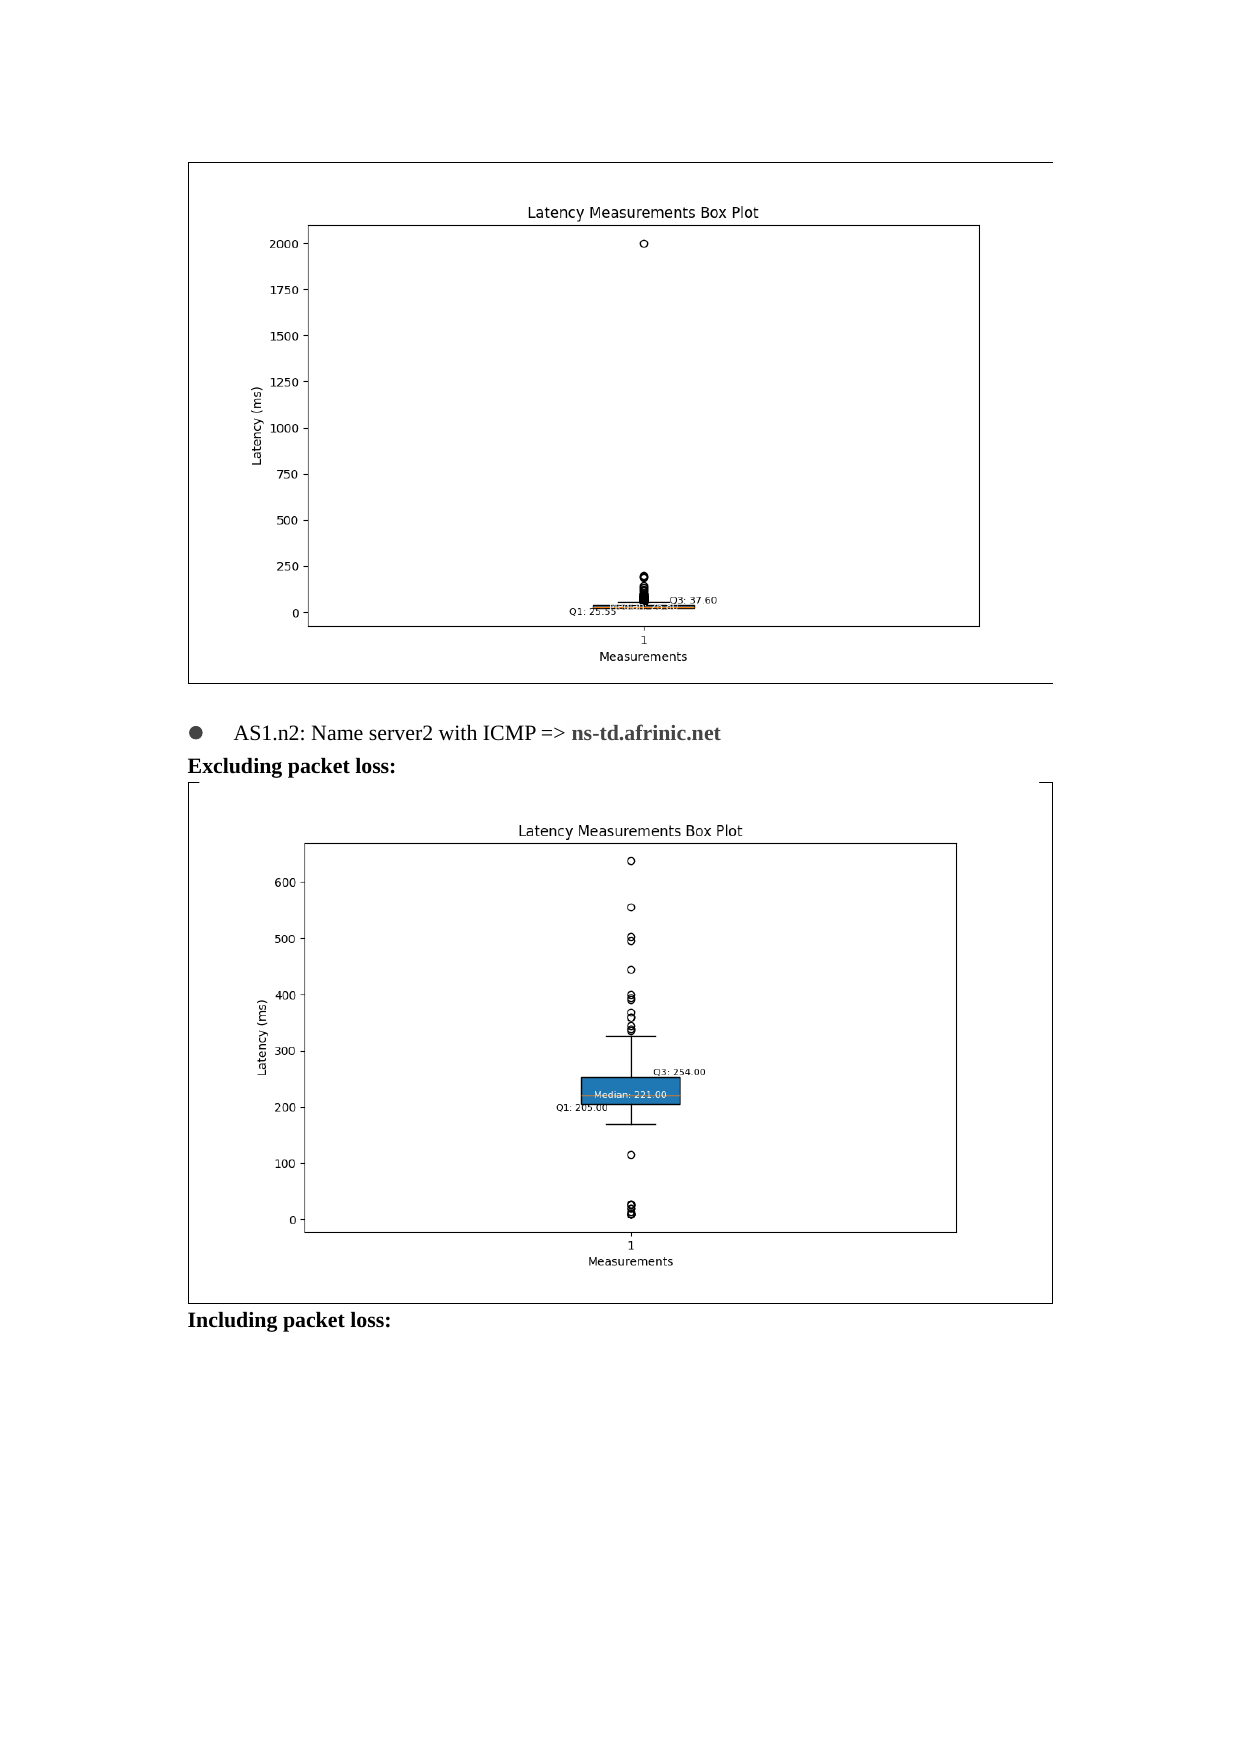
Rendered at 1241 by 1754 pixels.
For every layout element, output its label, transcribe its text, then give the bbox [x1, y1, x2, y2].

list AS1.n2: Name server2 with ICMP => ns-td.afrinic.net [187, 717, 1053, 749]
picture [199, 782, 1040, 1287]
table_header [189, 163, 199, 683]
picture [199, 163, 1065, 683]
text Excluding packet loss: [187, 749, 1053, 782]
text Including packet loss: [187, 1304, 1053, 1336]
table_header [189, 783, 1052, 1303]
